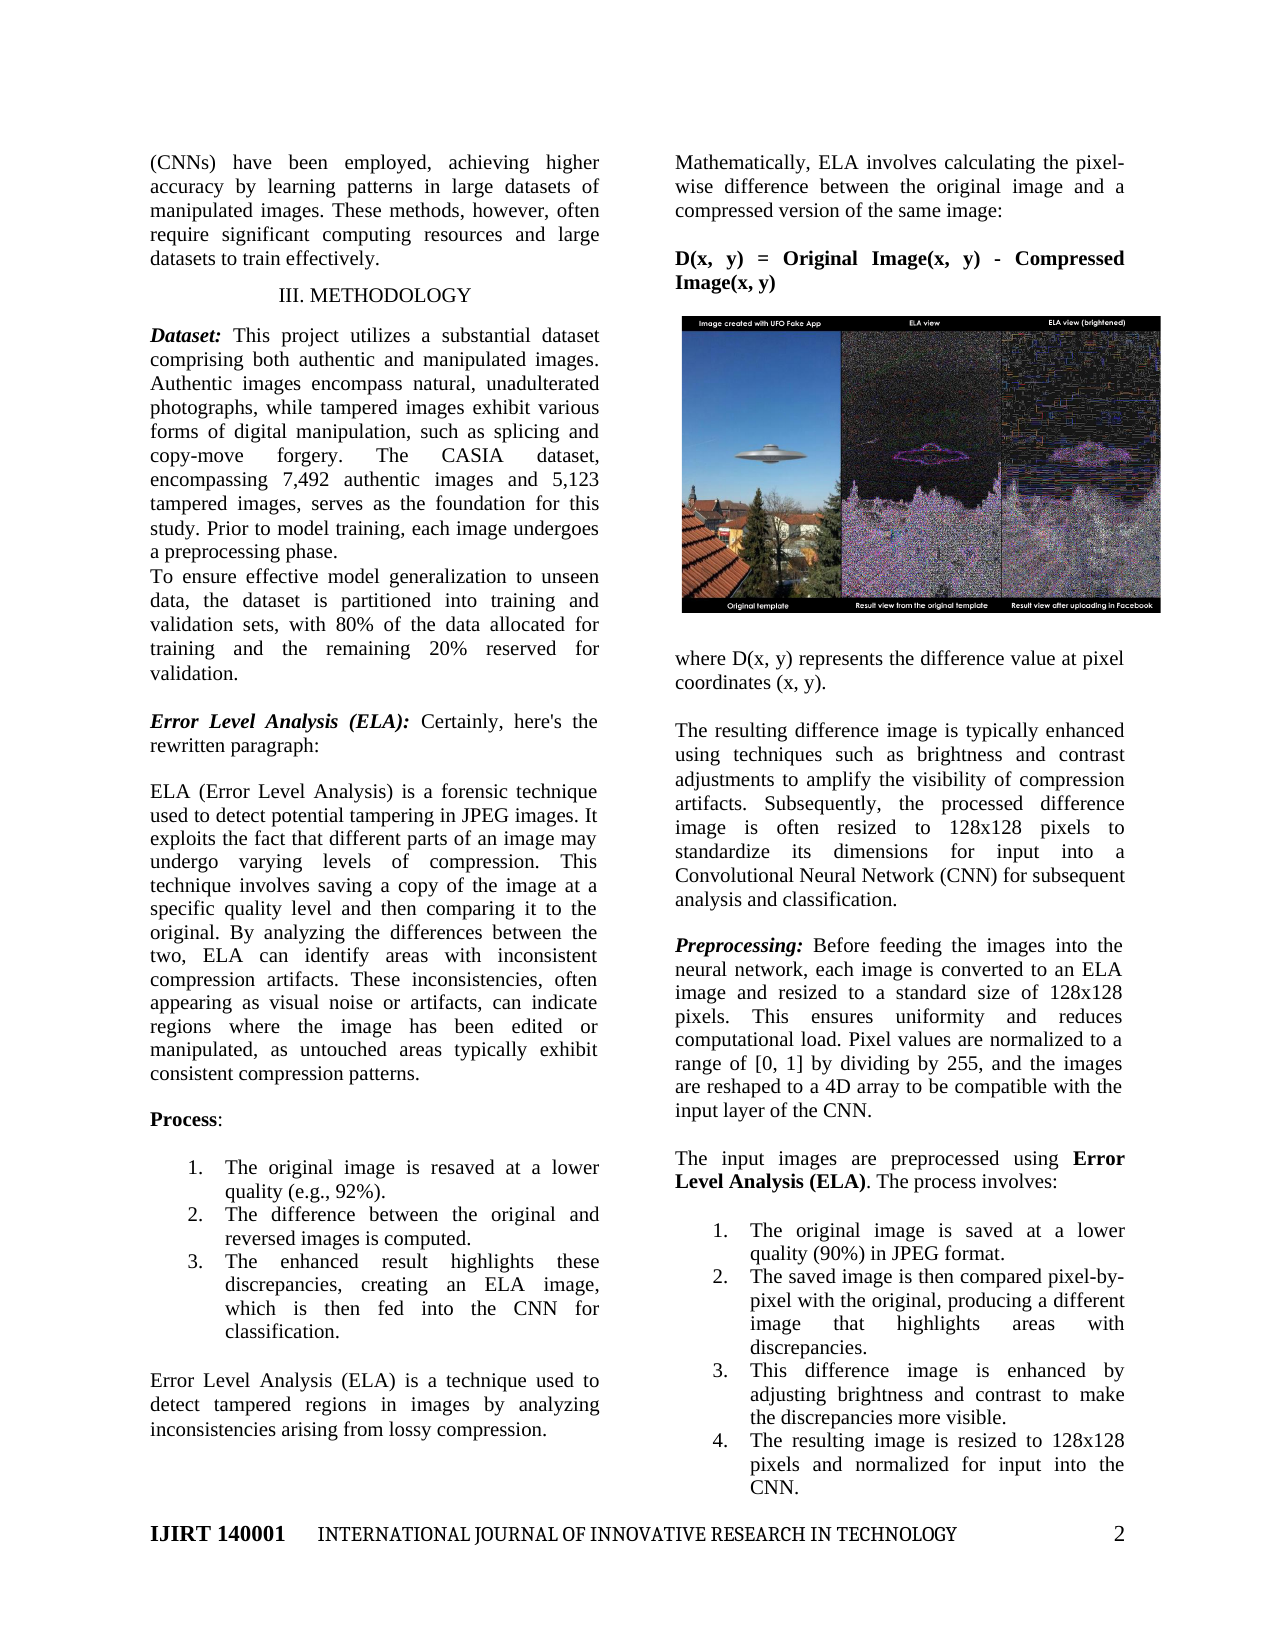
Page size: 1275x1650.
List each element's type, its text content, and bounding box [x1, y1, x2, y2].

text Process: [150, 1108, 598, 1131]
text To ensure effective model generalization to unseen data, the dataset is partitioned into training and validation sets, with 80% of the data allocated for training and the remaining 20% reserved for validation. [150, 564, 600, 684]
text The resulting difference image is typically enhanced using techniques such as brightness and contrast adjustments to amplify the visibility of compression artifacts. Subsequently, the processed difference image is often resized to 128x128 pixels to standardize its dimensions for input into a Convolutional Neural Network (CNN) for subsequent analysis and classification. [675, 718, 1125, 911]
list The enhanced result highlights these discrepancies, creating an ELA image, which is then fed into the CNN for classification. [187, 1250, 600, 1343]
list The saved image is then compared pixel-by-pixel with the original, producing a different image that highlights areas with discrepancies. [712, 1265, 1125, 1359]
text Preprocessing: Before feeding the images into the neural network, each image is converted to an ELA image and resized to a standard size of 128x128 pixels. This ensures uniformity and reduces computational load. Pixel values are normalized to a range of [0, 1] by dividing by 255, and the images are reshaped to a 4D array to be compatible with the input layer of the CNN. [675, 934, 1123, 1122]
list The resulting image is resized to 128x128 pixels and normalized for input into the CNN. [712, 1429, 1125, 1499]
text Error Level Analysis (ELA) is a technique used to detect tampered regions in images by analyzing inconsistencies arising from lossy compression. [150, 1368, 600, 1441]
text Mathematically, ELA involves calculating the pixel-wise difference between the original image and a compressed version of the same image: [675, 150, 1125, 222]
text Error Level Analysis (ELA): Certainly, here's the rewritten paragraph: [150, 710, 598, 757]
picture [681, 316, 1161, 613]
list The original image is resaved at a lower quality (e.g., 92%). [187, 1156, 600, 1203]
text III. METHODOLOGY [150, 283, 600, 307]
list The difference between the original and reversed images is computed. [187, 1203, 600, 1250]
list The original image is saved at a lower quality (90%) in JPEG format. [712, 1218, 1125, 1265]
text Dataset: This project utilizes a substantial dataset comprising both authentic and manipulated images. Authentic images encompass natural, unadulterated photographs, while tampered images exhibit various forms of digital manipulation, such as splicing and copy-move forgery. The CASIA dataset, encompassing 7,492 authentic images and 5,123 tampered images, serves as the foundation for this study. Prior to model training, each image undergoes a preprocessing phase. [150, 323, 600, 563]
list This difference image is enhanced by adjusting brightness and contrast to make the discrepancies more visible. [712, 1359, 1125, 1429]
text D(x, y) = Original Image(x, y) - Compressed Image(x, y) [675, 246, 1125, 294]
text where D(x, y) represents the difference value at pixel coordinates (x, y). [675, 646, 1125, 694]
text ELA (Error Level Analysis) is a forensic technique used to detect potential tampering in JPEG images. It exploits the fact that different parts of an image may undergo varying levels of compression. This technique involves saving a copy of the image at a specific quality level and then comparing it to the original. By analyzing the differences between the two, ELA can identify areas with inconsistent compression artifacts. These inconsistencies, often appearing as visual noise or artifacts, can indicate regions where the image has been edited or manipulated, as untouched areas typically exhibit consistent compression patterns. [150, 780, 598, 1084]
text The input images are preprocessed using Error Level Analysis (ELA). The process involves: [675, 1147, 1125, 1193]
